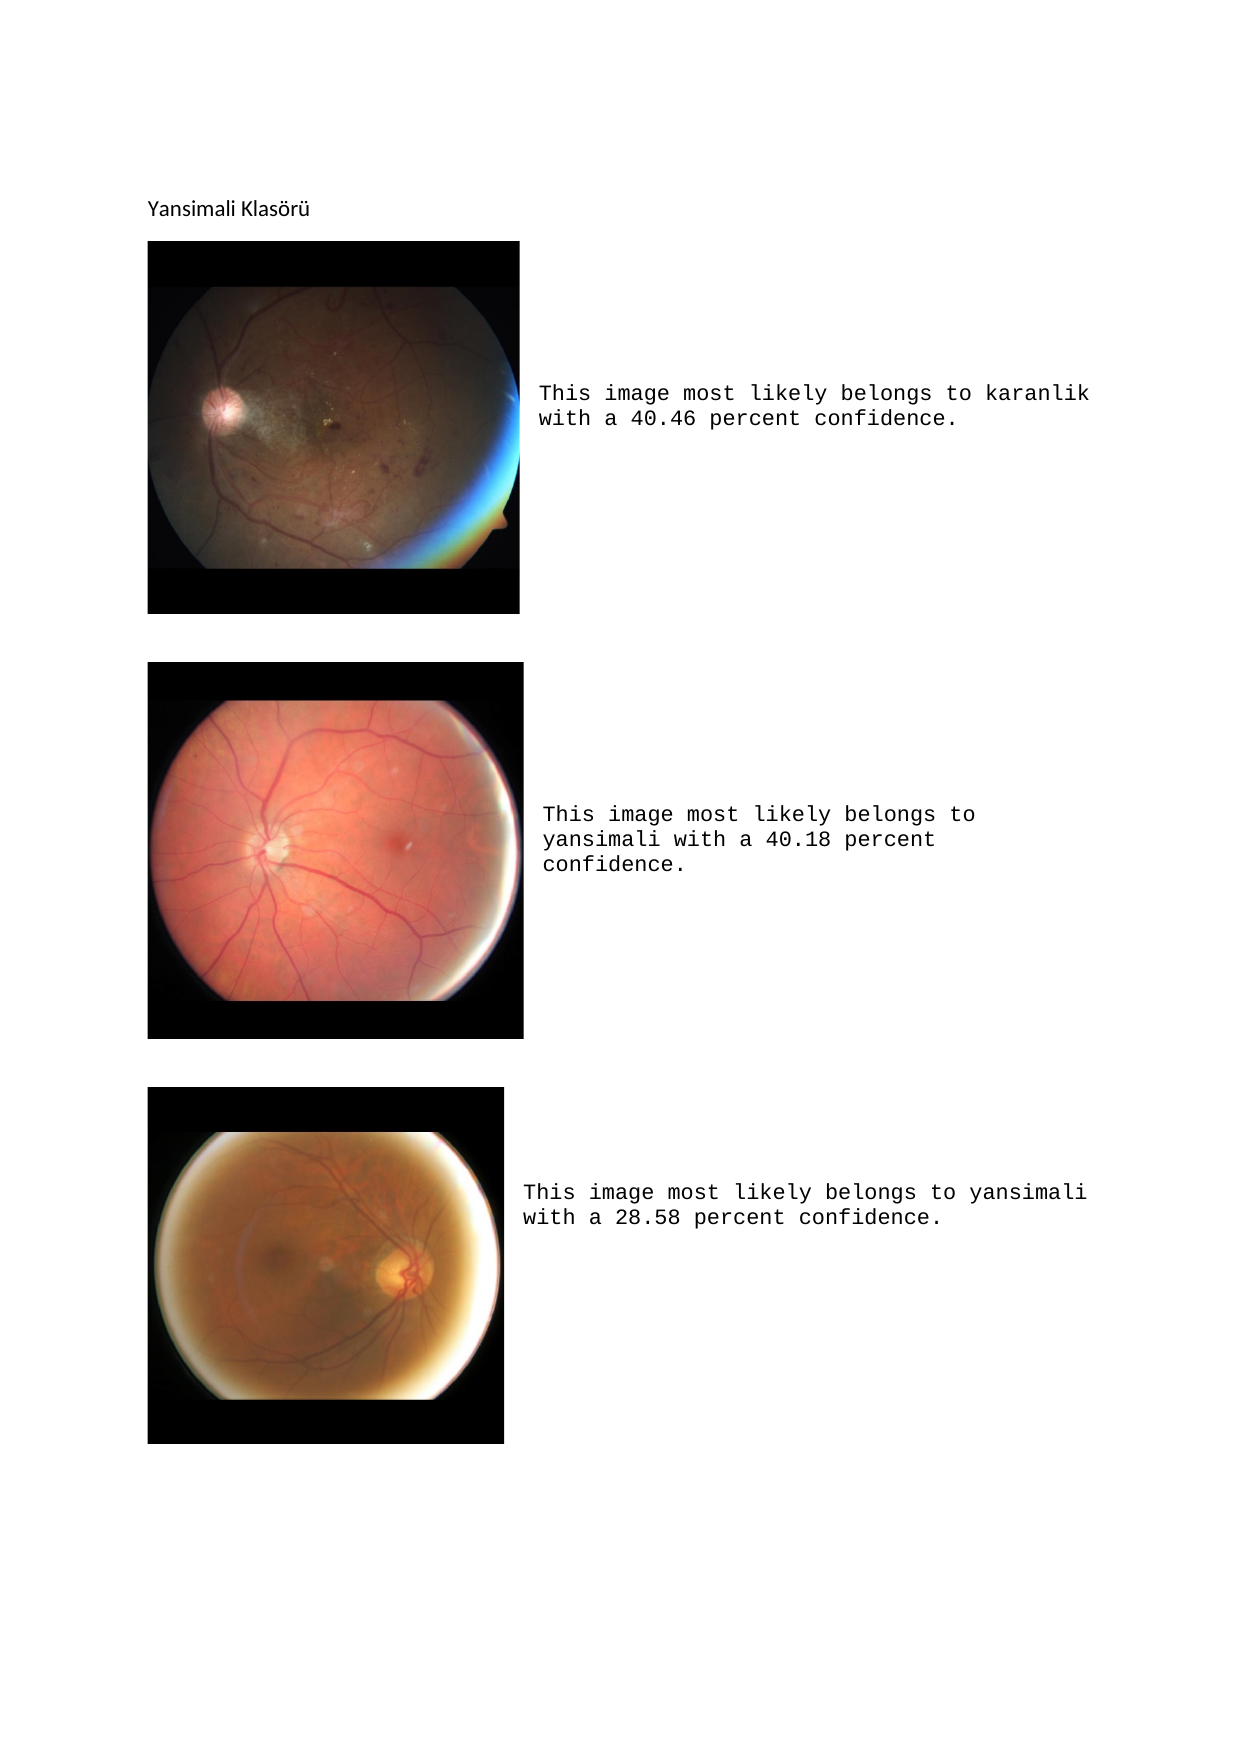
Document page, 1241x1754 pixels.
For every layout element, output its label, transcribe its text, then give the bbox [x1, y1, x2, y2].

text This image most likely belongs to yansimali with a 40.18 percent confidence. [524, 803, 1093, 877]
text This image most likely belongs to karanlik with a 40.46 percent confidence. [520, 382, 1093, 432]
picture [147, 662, 524, 1039]
picture [147, 1087, 505, 1444]
text Yansimali Klasörü [148, 194, 1093, 222]
picture [147, 241, 520, 614]
text This image most likely belongs to yansimali with a 28.58 percent confidence. [505, 1181, 1093, 1231]
